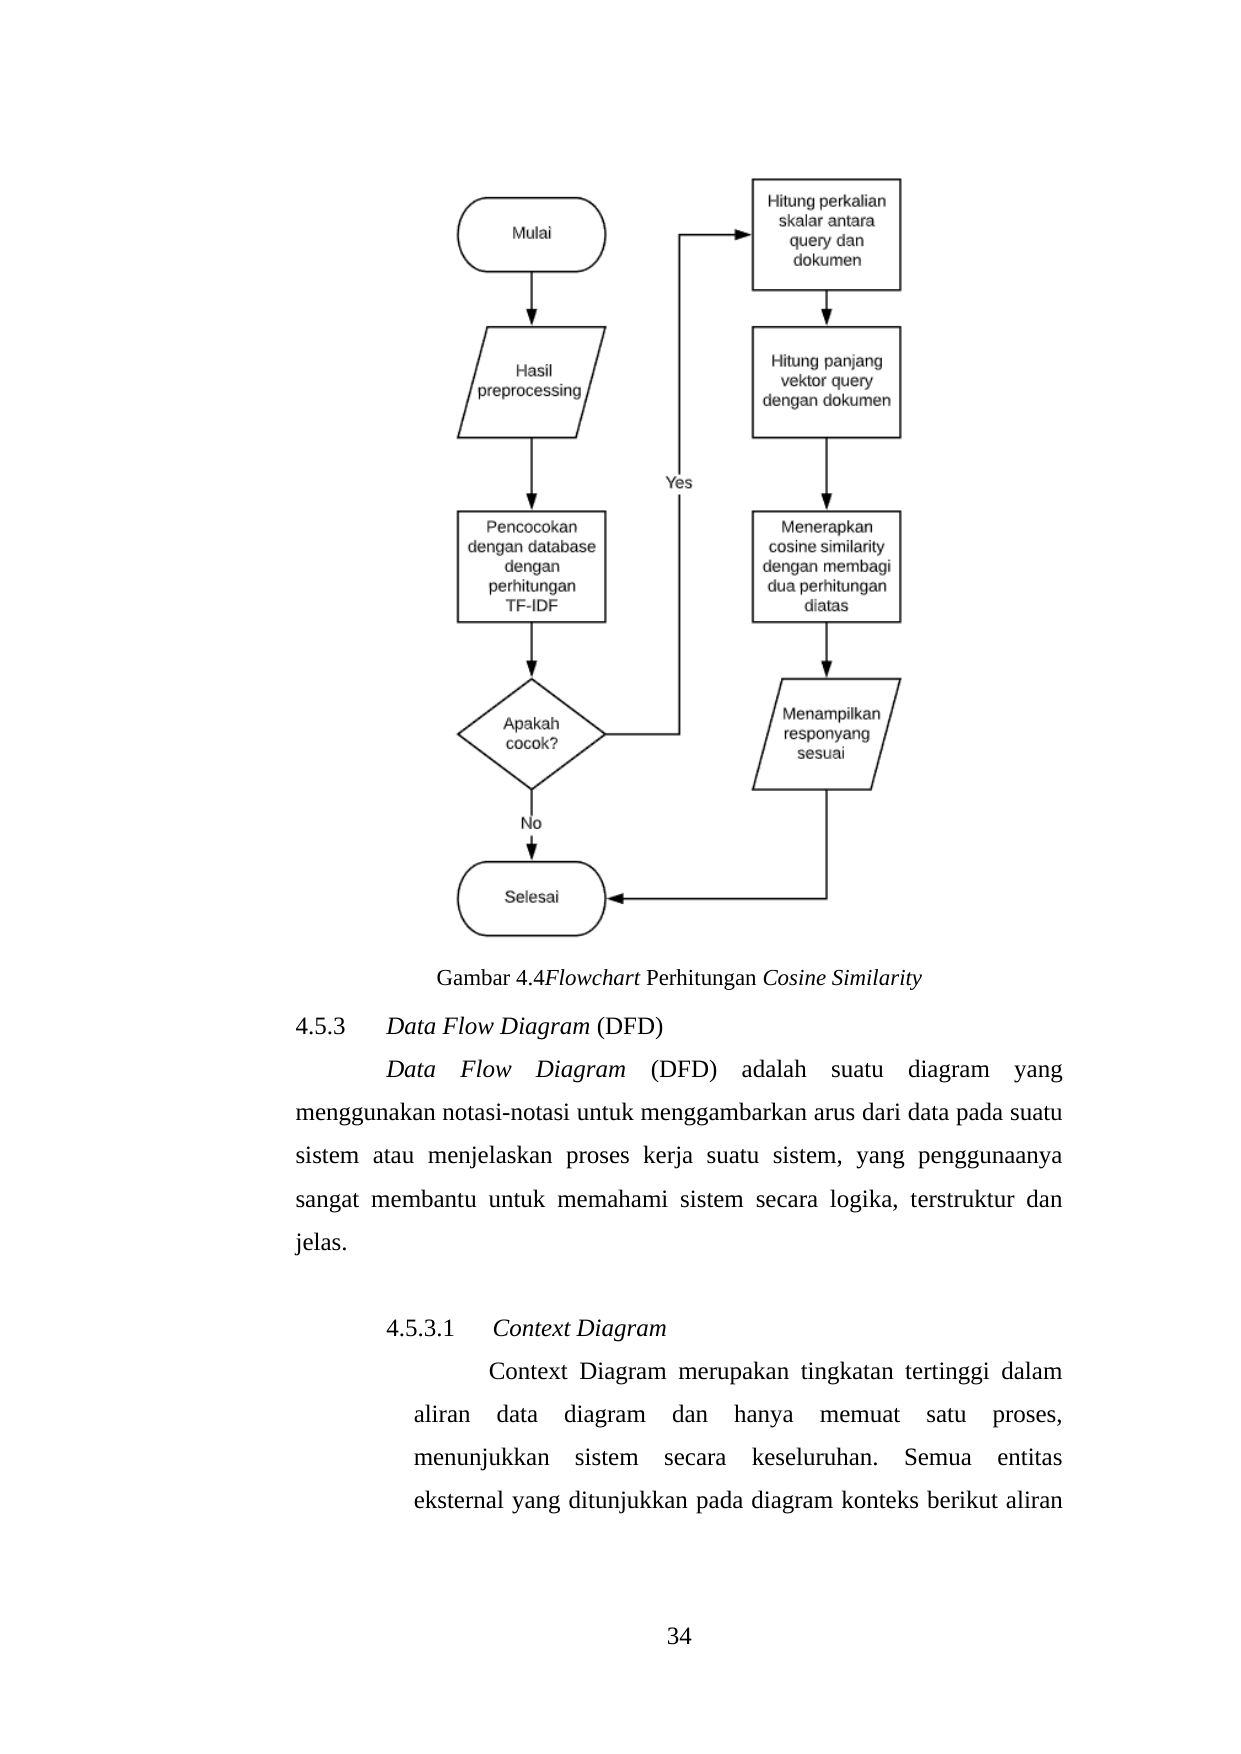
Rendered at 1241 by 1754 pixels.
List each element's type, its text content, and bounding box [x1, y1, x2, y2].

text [413, 1356, 1063, 1514]
text 4.5.3 Data Flow Diagram (DFD) [236, 1011, 1063, 1040]
text Data Flow Diagram (DFD) adalah suatu diagram yang menggunakan notasi-notasi untuk menggambarkan arus dari data pada suatu sistem atau menjelaskan proses kerja suatu sistem, yang penggunaanya sangat membantu untuk memahami sistem secara logika, terstruktur dan jelas. [295, 1054, 1063, 1256]
text Gambar 4.4Flowchart Perhitungan Cosine Similarity [236, 964, 1063, 990]
picture [454, 177, 905, 939]
text 4.5.3.1 Context Diagram [236, 1313, 1063, 1342]
